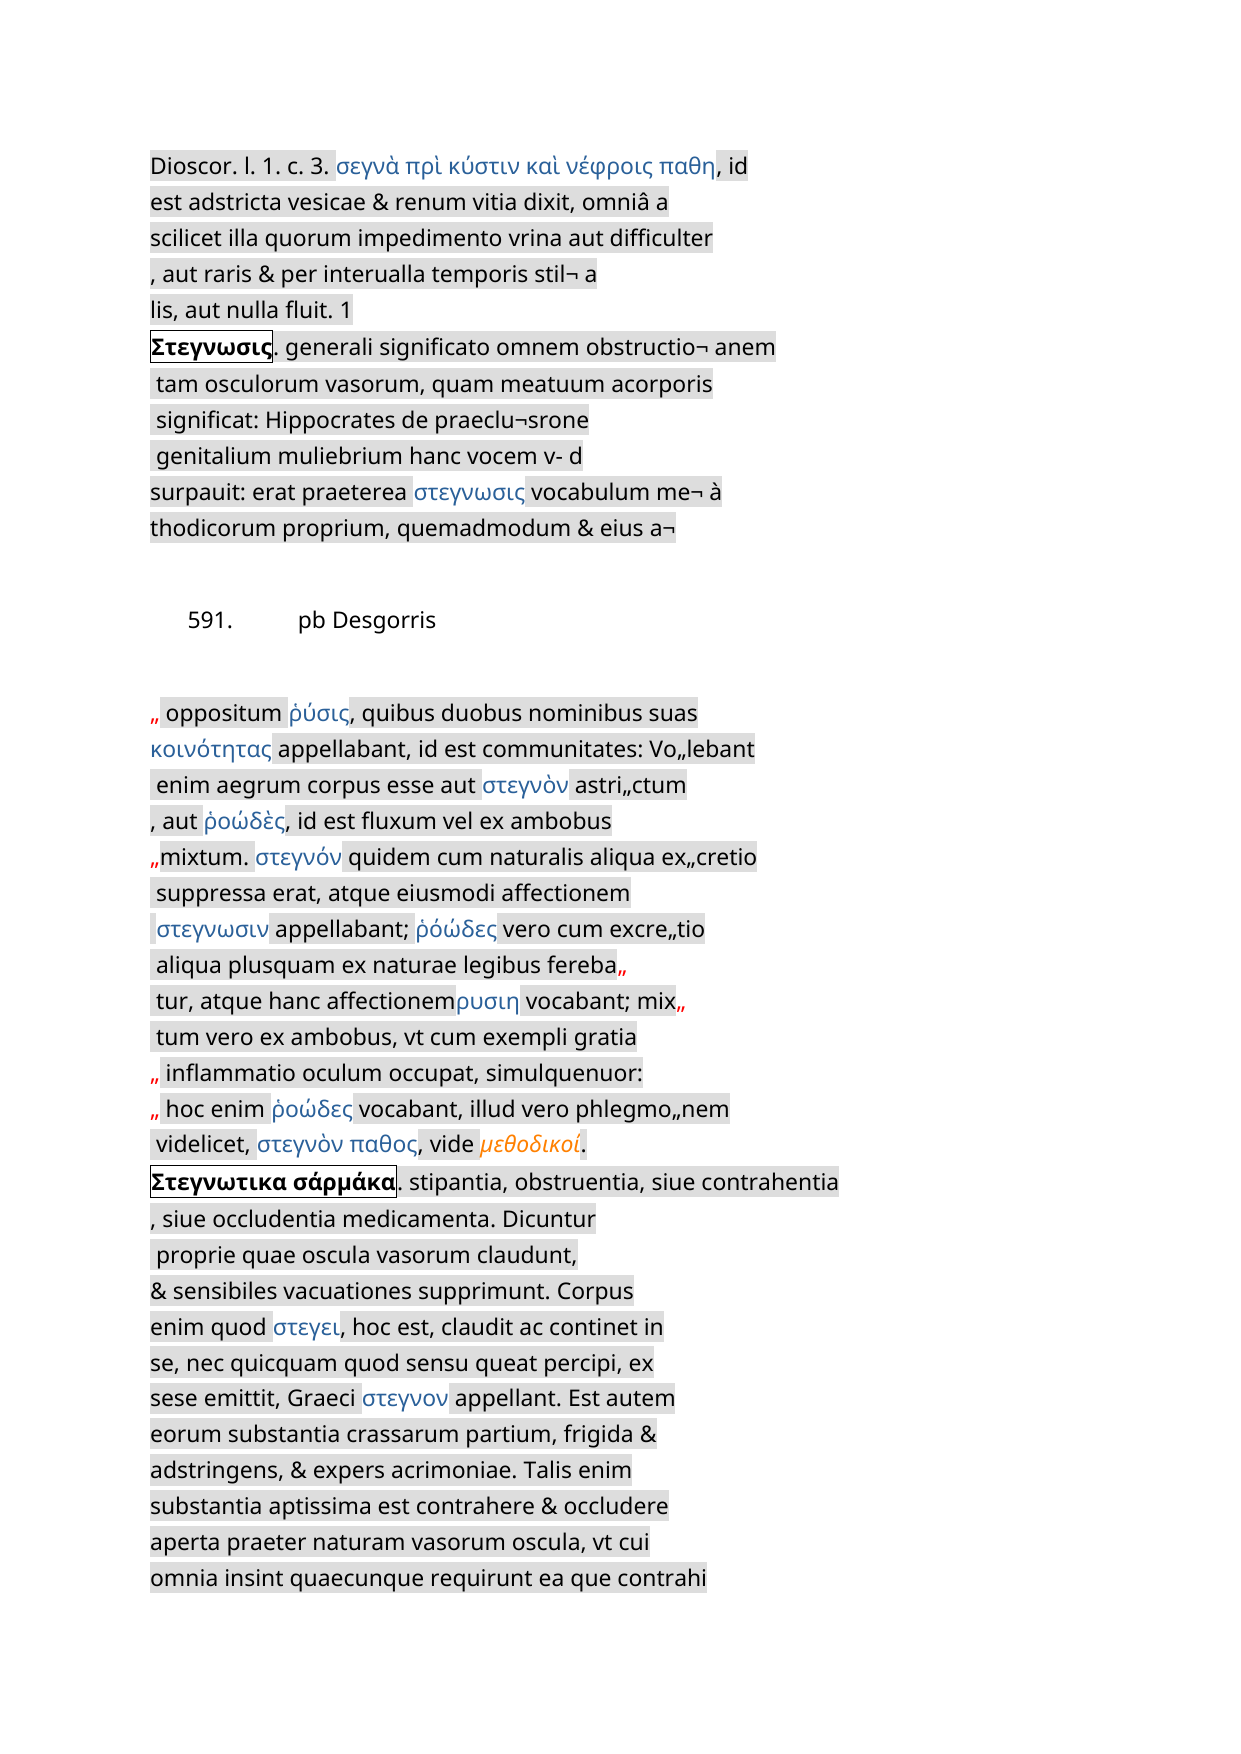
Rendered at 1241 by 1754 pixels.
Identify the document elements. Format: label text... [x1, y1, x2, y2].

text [150, 661, 1090, 1593]
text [150, 150, 1090, 579]
list pb Desgorris [187, 604, 1090, 636]
